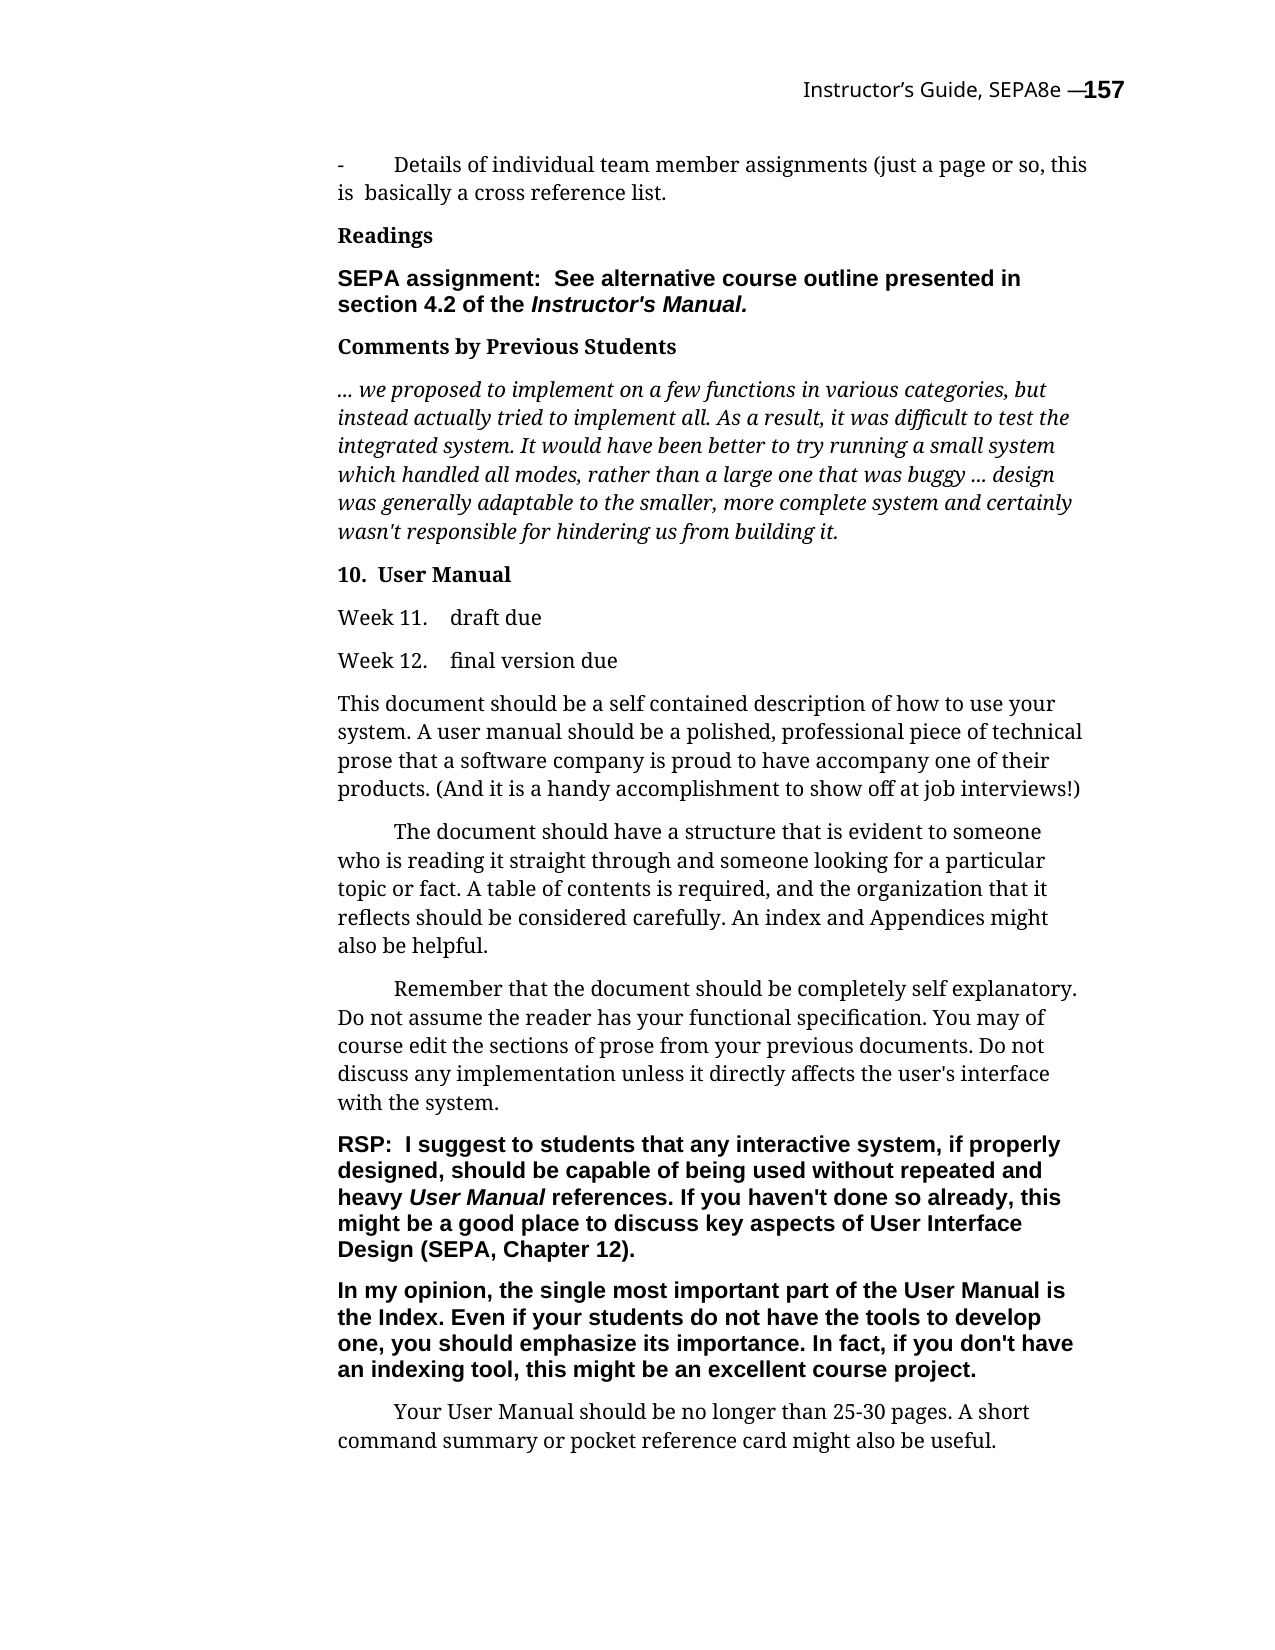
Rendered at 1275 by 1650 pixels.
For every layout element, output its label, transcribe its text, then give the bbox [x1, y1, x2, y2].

text ... we proposed to implement on a few functions in various categories, but instead actually tried to implement all. As a result, it was difficult to test the integrated system. It would have been better to try running a small system which handled all modes, rather than a large one that was buggy ... design was generally adaptable to the smaller, more complete system and certainly wasn't responsible for hindering us from building it. [337, 375, 1087, 545]
text In my opinion, the single most important part of the User Manual is the Index. Even if your students do not have the tools to develop one, you should emphasize its importance. In fact, if you don't have an indexing tool, this might be an excellent course project. [337, 1277, 1087, 1383]
text - Details of individual team member assignments (just a page or so, this is basically a cross reference list. [337, 150, 1087, 207]
text Week 12. final version due [337, 646, 1087, 674]
text Your User Manual should be no longer than 25-30 pages. A short command summary or pocket reference card might also be useful. [337, 1397, 1087, 1454]
text SEPA assignment: See alternative course outline presented in section 4.2 of the Instructor's Manual. [337, 264, 1087, 317]
text Remember that the document should be completely self explanatory. Do not assume the reader has your functional specification. You may of course edit the sections of prose from your previous documents. Do not discuss any implementation unless it directly affects the user's interface with the system. [337, 974, 1087, 1116]
text Week 11. draft due [337, 603, 1087, 631]
text RSP: I suggest to students that any interactive system, if properly designed, should be capable of being used without repeated and heavy User Manual references. If you haven't done so already, this might be a good place to discuss key aspects of User Interface Design (SEPA, Chapter 12). [337, 1131, 1087, 1263]
text Comments by Previous Students [337, 332, 1087, 360]
text This document should be a self contained description of how to use your system. A user manual should be a polished, professional piece of technical prose that a software company is proud to have accompany one of their products. (And it is a handy accomplishment to show off at job interviews!) [337, 689, 1087, 803]
text Readings [337, 221, 1087, 250]
text The document should have a structure that is evident to someone who is reading it straight through and someone looking for a particular topic or fact. A table of contents is required, and the organization that it reflects should be considered carefully. An index and Appendices might also be helpful. [337, 817, 1087, 959]
text 10. User Manual [337, 560, 1087, 588]
